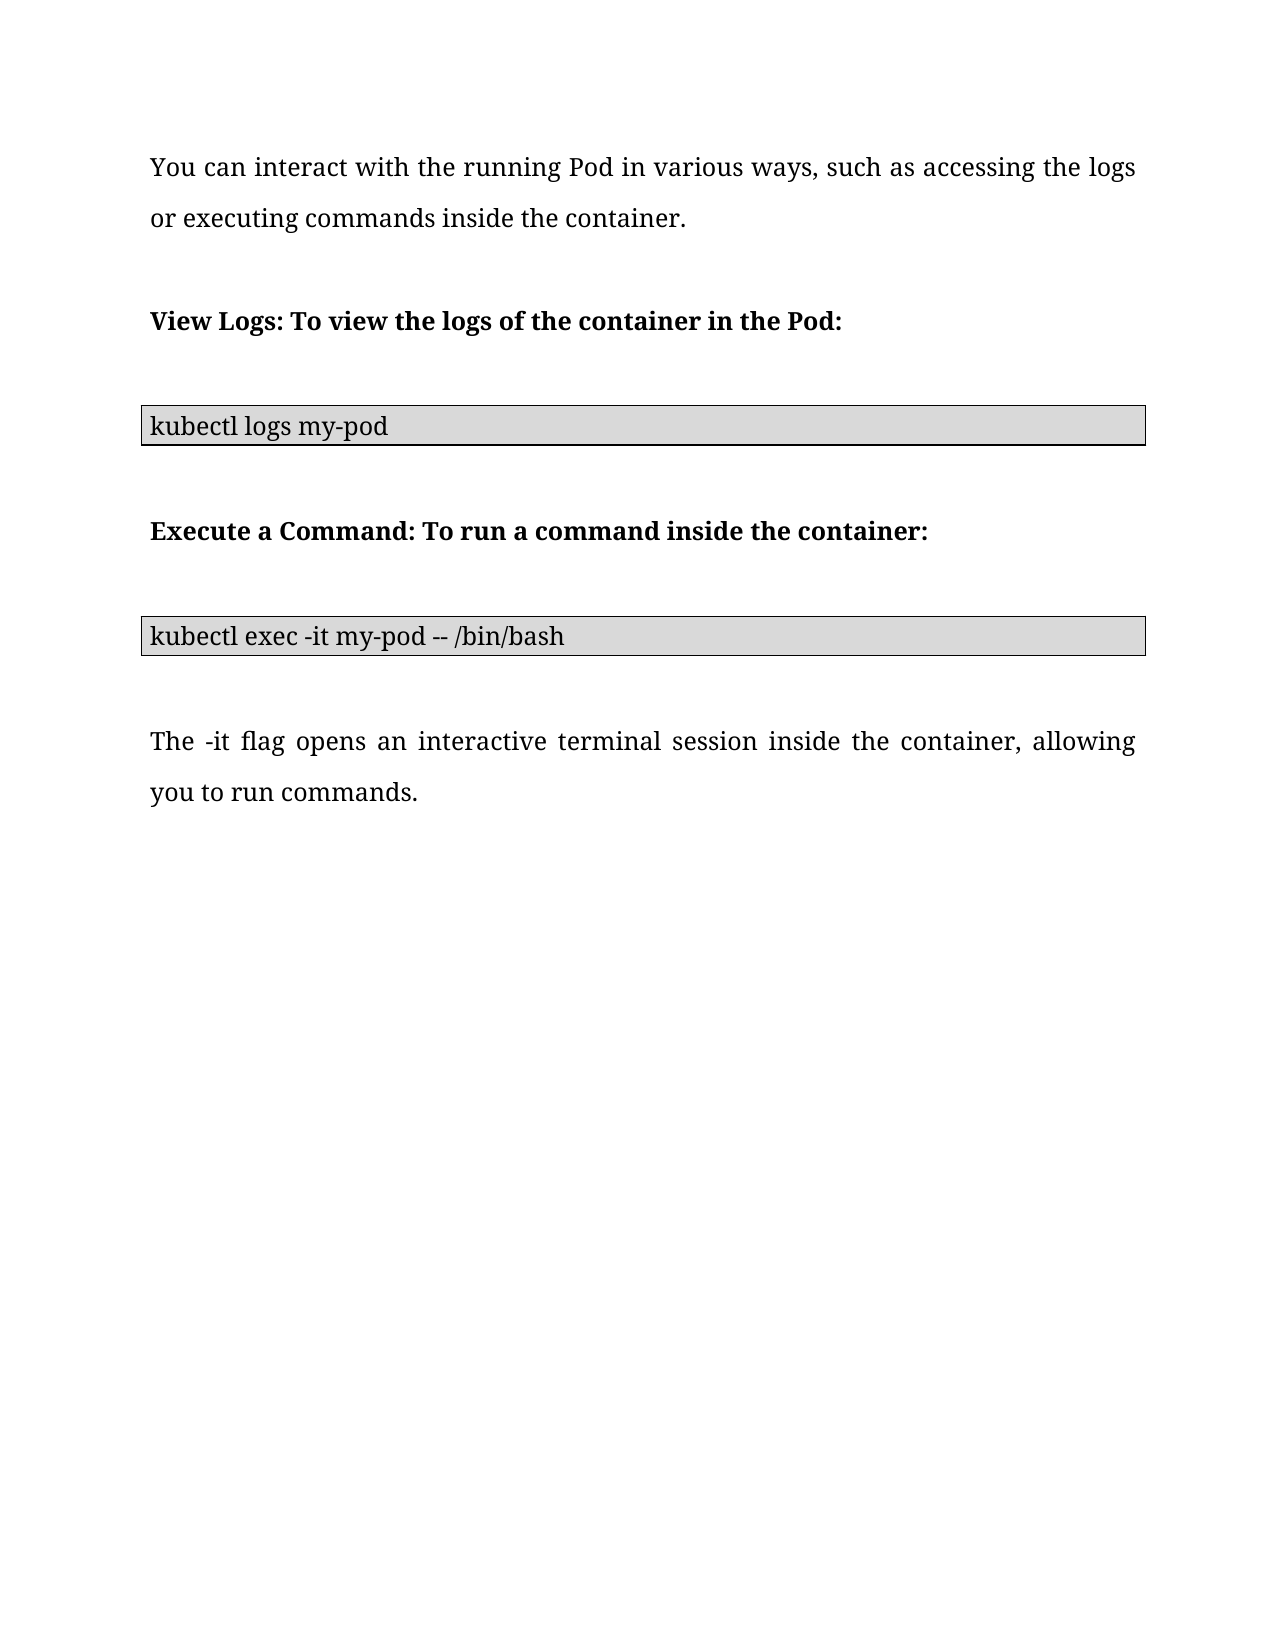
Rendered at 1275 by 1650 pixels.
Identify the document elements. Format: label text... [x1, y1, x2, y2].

text View Logs: To view the logs of the container in the Pod: [150, 303, 1137, 337]
text Execute a Command: To run a command inside the container: [150, 513, 1137, 548]
text The -it flag opens an interactive terminal session inside the container, allowing you to run commands. [150, 724, 1137, 809]
text kubectl logs my-pod [142, 406, 1145, 444]
text You can interact with the running Pod in various ways, such as accessing the logs or executing commands inside the container. [150, 150, 1137, 235]
text kubectl exec -it my-pod -- /bin/bash [142, 617, 1145, 655]
